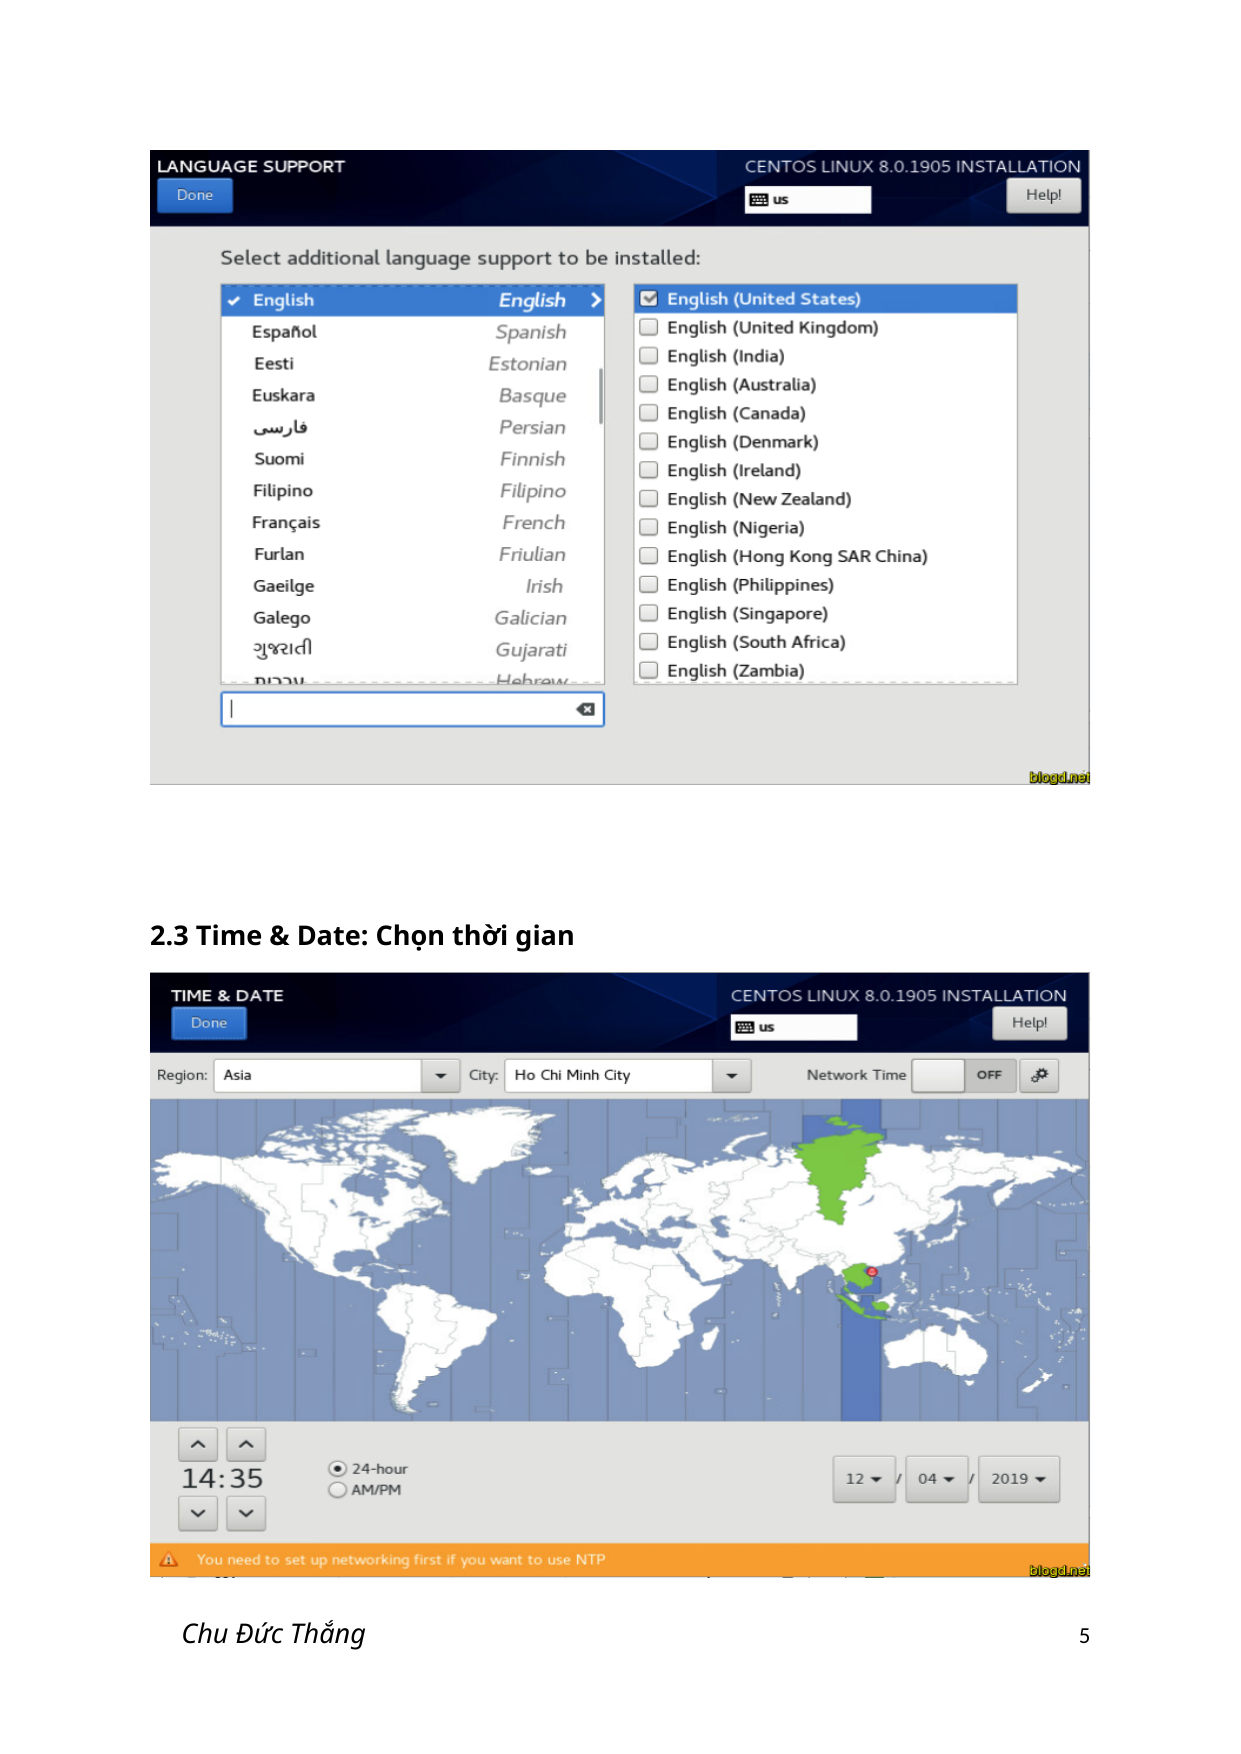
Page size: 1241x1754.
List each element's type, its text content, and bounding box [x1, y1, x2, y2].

picture [150, 972, 1091, 1578]
picture [150, 150, 1091, 785]
text 2.3 Time & Date: Chọn thời gian [150, 916, 1090, 953]
